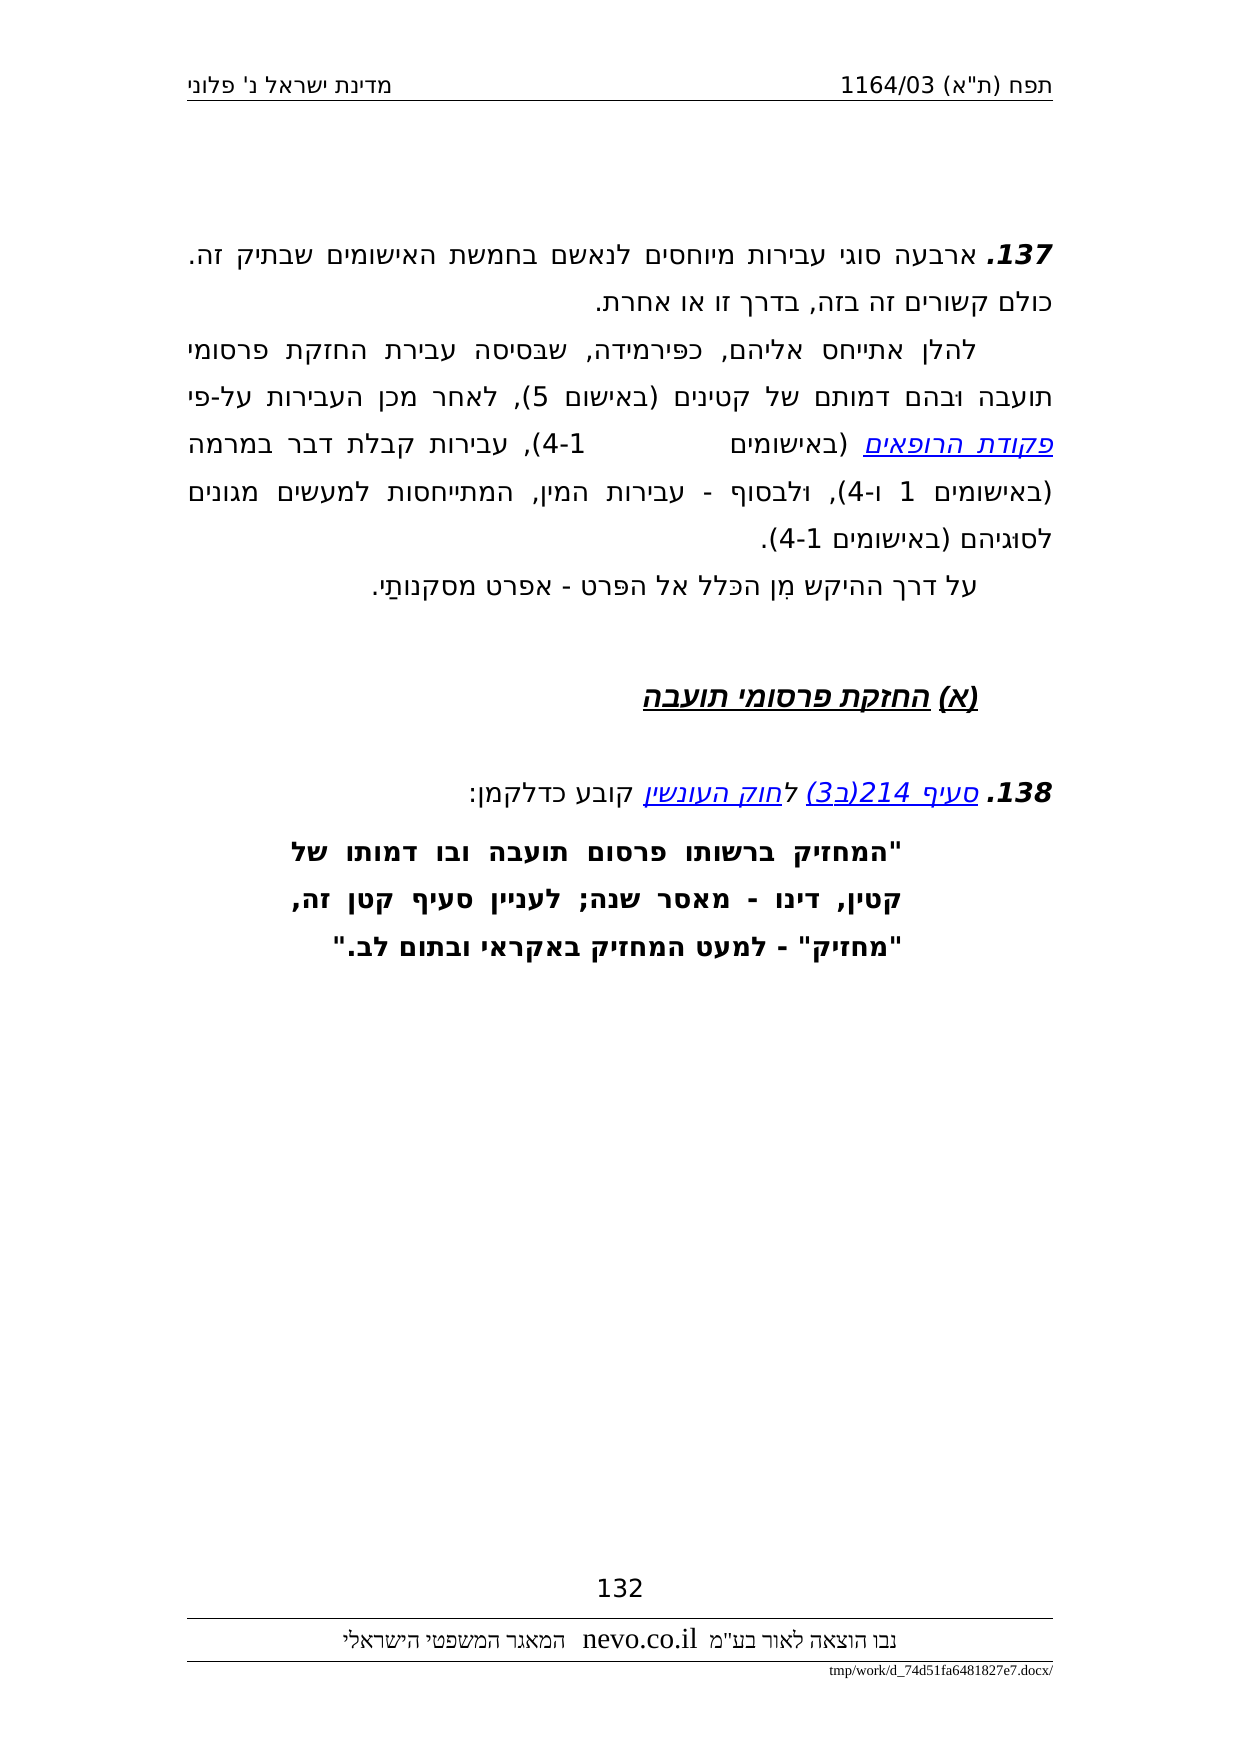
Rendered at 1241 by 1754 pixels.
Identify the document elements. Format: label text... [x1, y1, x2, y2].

text 137. ארבעה סוגי עבירות מיוחסים לנאשם בחמשת האישומים שבתיק זה. כולם קשורים זה בזה, בדרך זו או אחרת. [187, 239, 1053, 318]
text על דרך ההיקש מִן הכּלל אל הפּרט - אפרט מסקנותַי. [187, 571, 1053, 602]
text להלן אתייחס אליהם, כפּירמידה, שבּסיסהּ עבירת החזקת פרסומי תועבה וּבהם דמותם של קטינים (באישום 5), לאחר מכן העבירות על-פי פקודת הרופאים (באישומים 4-1), עבירות קבלת דבר במרמה (באישומים 1 ו-4), וּלבסוף - עבירות המין, המתייחסות למעשים מגונים לסוּגיהם (באישומים 4-1). [187, 334, 1053, 555]
text (א) החזקת פרסומי תועבה [187, 680, 1053, 714]
text 138. סעיף 214(ב3) לחוק העונשין קובע כדלקמן: [187, 777, 1053, 809]
text "המחזיק ברשותו פרסום תועבה ובו דמותו של קטין, דינו - מאסר שנה; לעניין סעיף קטן זה, "מחזיק" - למעט המחזיק באקראי ובתום לב." [291, 836, 903, 962]
